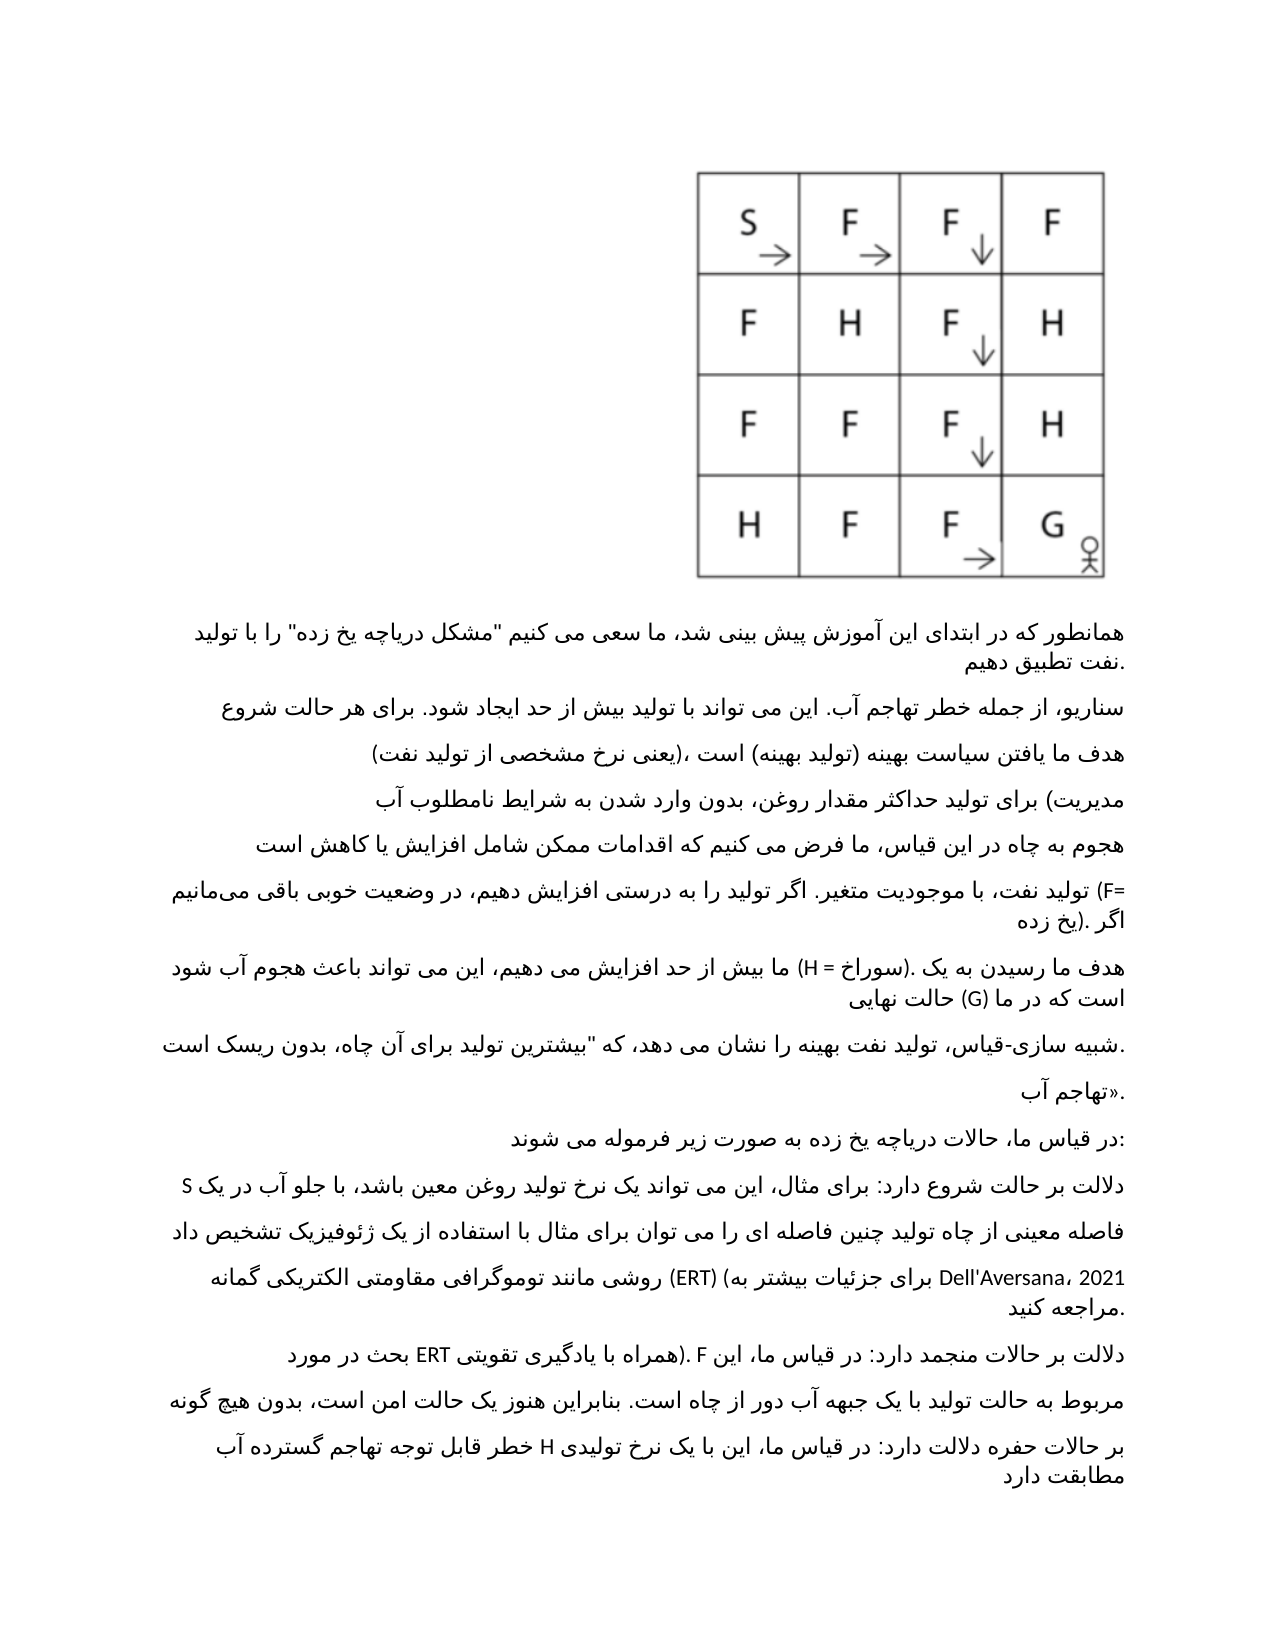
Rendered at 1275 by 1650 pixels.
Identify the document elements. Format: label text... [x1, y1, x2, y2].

text بحث در مورد ERT همراه با یادگیری تقویتی). F دلالت بر حالات منجمد دارد: در قیاس ما، این [150, 1340, 1125, 1368]
text S دلالت بر حالت شروع دارد: برای مثال، این می تواند یک نرخ تولید روغن معین باشد، با جلو آب در یک [150, 1171, 1125, 1199]
text روشی مانند توموگرافی مقاومتی الکتریکی گمانه (ERT) (برای جزئیات بیشتر به Dell'Aversana، 2021 مراجعه کنید. [150, 1263, 1125, 1321]
picture [681, 150, 1125, 600]
text هجوم به چاه در این قیاس، ما فرض می کنیم که اقدامات ممکن شامل افزایش یا کاهش است [150, 831, 1125, 858]
text در قیاس ما، حالات دریاچه یخ زده به صورت زیر فرموله می شوند: [150, 1124, 1125, 1152]
text (یعنی نرخ مشخصی از تولید نفت)، هدف ما یافتن سیاست بهینه (تولید بهینه) است [150, 739, 1125, 767]
text مربوط به حالت تولید با یک جبهه آب دور از چاه است. بنابراین هنوز یک حالت امن است، بدون هیچ گونه [150, 1387, 1125, 1413]
text مدیریت) برای تولید حداکثر مقدار روغن، بدون وارد شدن به شرایط نامطلوب آب [150, 786, 1125, 813]
text ما بیش از حد افزایش می دهیم، این می تواند باعث هجوم آب شود (H = سوراخ). هدف ما رسیدن به یک حالت نهایی (G) است که در ما [150, 953, 1125, 1012]
text سناریو، از جمله خطر تهاجم آب. این می تواند با تولید بیش از حد ایجاد شود. برای هر حالت شروع [150, 694, 1125, 721]
text فاصله معینی از چاه تولید چنین فاصله ای را می توان برای مثال با استفاده از یک ژئوفیزیک تشخیص داد [150, 1218, 1125, 1244]
text شبیه سازی-قیاس، تولید نفت بهینه را نشان می دهد، که "بیشترین تولید برای آن چاه، بدون ریسک است. [150, 1031, 1125, 1059]
text تهاجم آب». [150, 1077, 1125, 1106]
text خطر قابل توجه تهاجم گسترده آب H بر حالات حفره دلالت دارد: در قیاس ما، این با یک نرخ تولیدی مطابقت دارد [150, 1432, 1125, 1489]
text تولید نفت، با موجودیت متغیر. اگر تولید را به درستی افزایش دهیم، در وضعیت خوبی باقی می‌مانیم (F=یخ زده). اگر [150, 876, 1125, 935]
text همانطور که در ابتدای این آموزش پیش بینی شد، ما سعی می کنیم "مشکل دریاچه یخ زده" را با تولید نفت تطبیق دهیم. [150, 619, 1125, 675]
